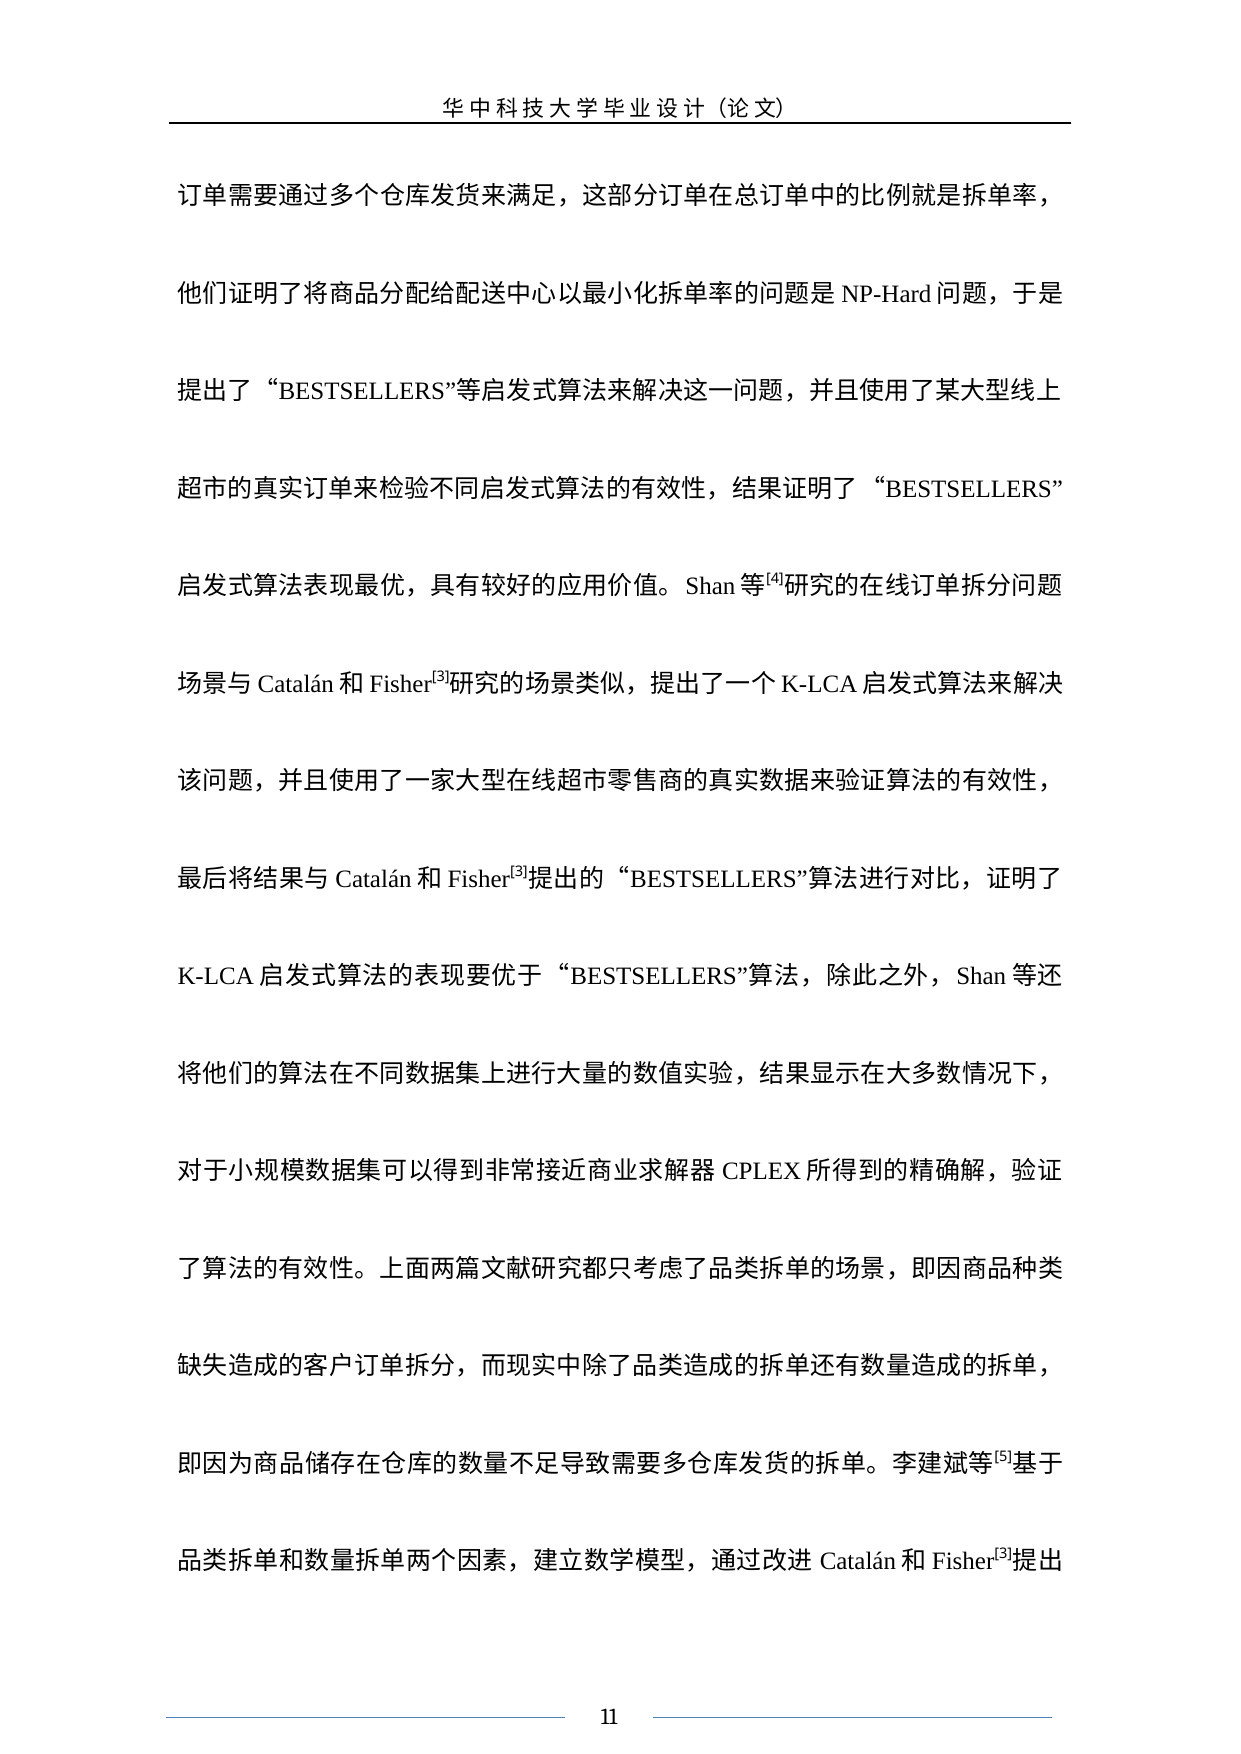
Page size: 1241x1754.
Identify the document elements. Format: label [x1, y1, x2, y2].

text [177, 161, 1063, 1591]
